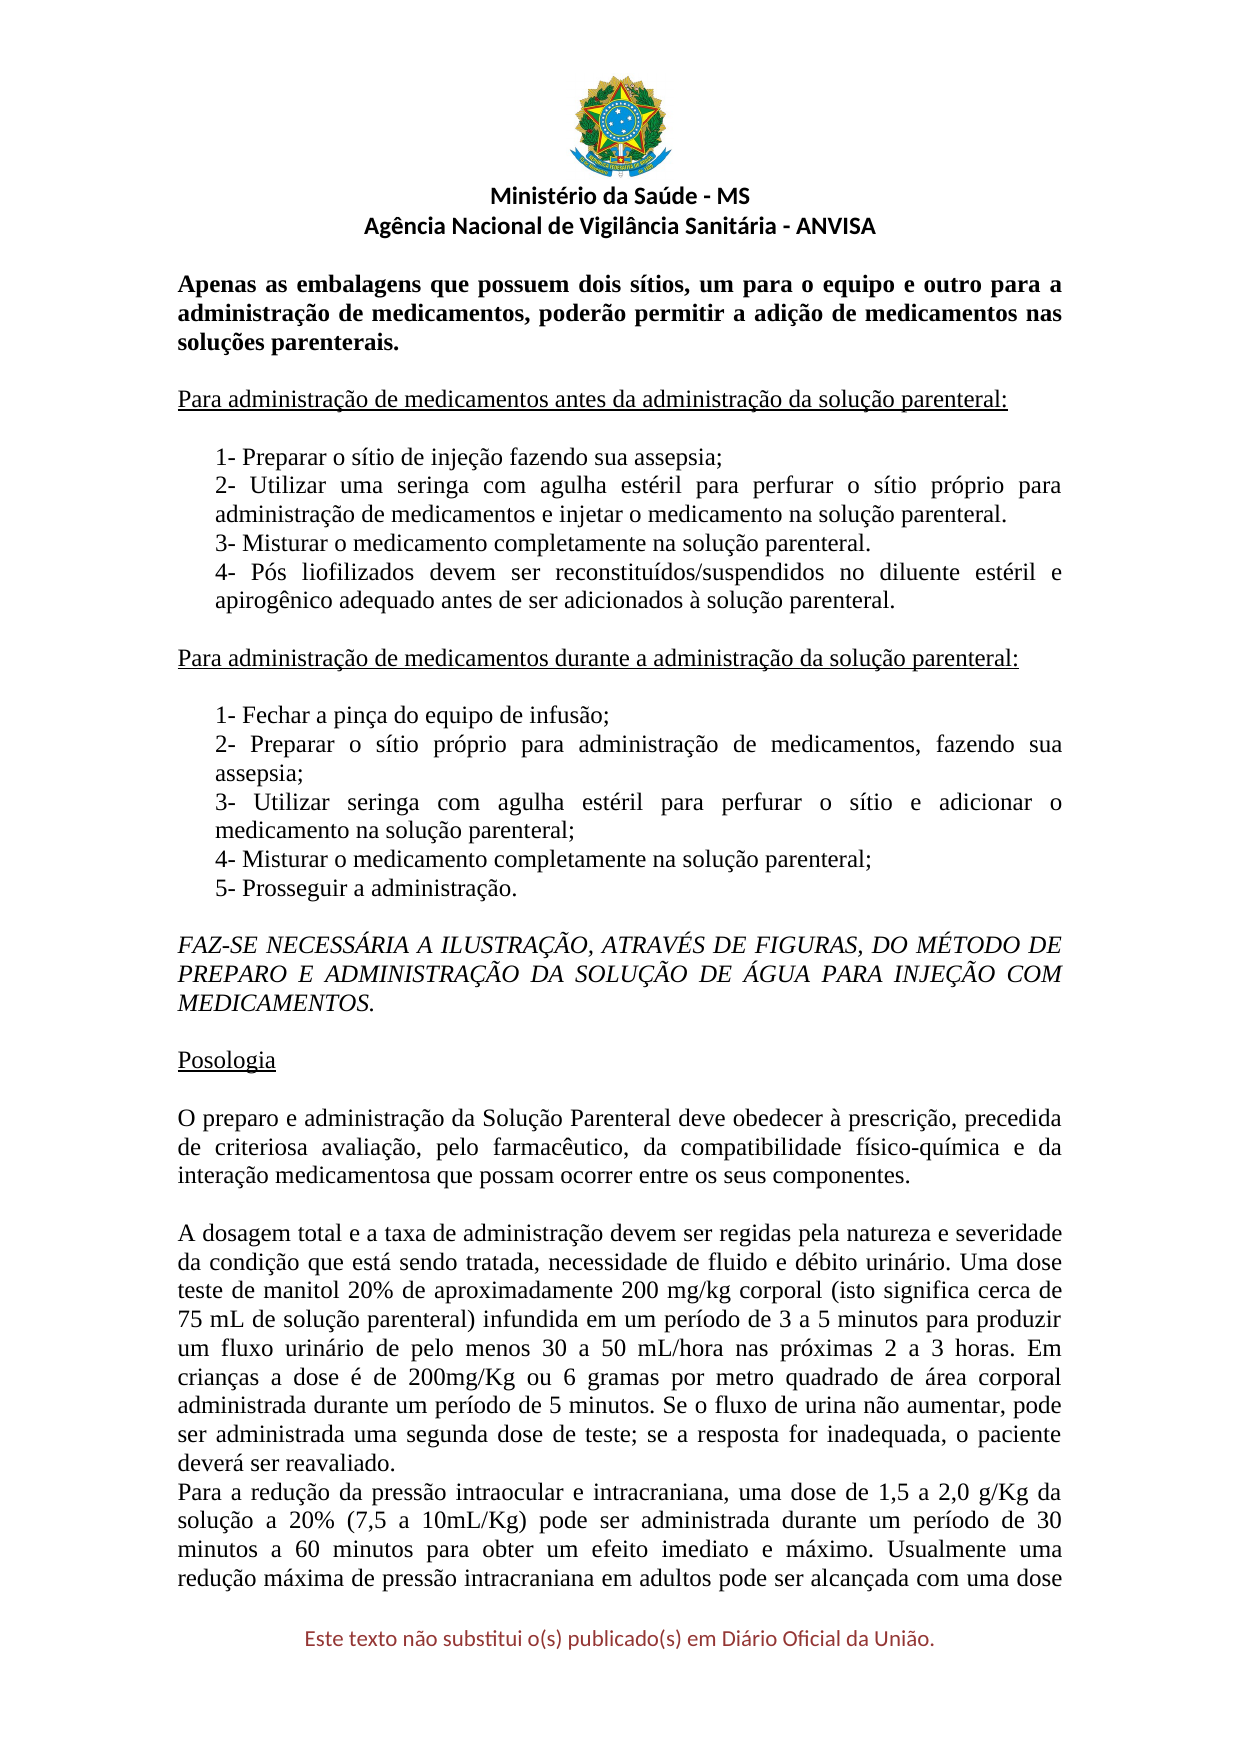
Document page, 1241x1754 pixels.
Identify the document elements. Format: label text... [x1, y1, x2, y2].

text 4- Pós liofilizados devem ser reconstituídos/suspendidos no diluente estéril e apirogênico adequado antes de ser adicionados à solução parenteral. [215, 557, 1063, 614]
text 4- Misturar o medicamento completamente na solução parenteral; [215, 844, 1063, 873]
text 2- Utilizar uma seringa com agulha estéril para perfurar o sítio próprio para administração de medicamentos e injetar o medicamento na solução parenteral. [215, 470, 1063, 528]
text 1- Fechar a pinça do equipo de infusão; [215, 700, 1063, 729]
text Para administração de medicamentos antes da administração da solução parenteral: [177, 384, 1063, 413]
text 1- Preparar o sítio de injeção fazendo sua assepsia; [215, 442, 1063, 470]
text O preparo e administração da Solução Parenteral deve obedecer à prescrição, precedida de criteriosa avaliação, pelo farmacêutico, da compatibilidade físico-química e da interação medicamentosa que possam ocorrer entre os seus componentes. [177, 1103, 1063, 1189]
text 3- Misturar o medicamento completamente na solução parenteral. [215, 528, 1063, 557]
text A dosagem total e a taxa de administração devem ser regidas pela natureza e severidade da condição que está sendo tratada, necessidade de fluido e débito urinário. Uma dose teste de manitol 20% de aproximadamente 200 mg/kg corporal (isto significa cerca de 75 mL de solução parenteral) infundida em um período de 3 a 5 minutos para produzir um fluxo urinário de pelo menos 30 a 50 mL/hora nas próximas 2 a 3 horas. Em crianças a dose é de 200mg/Kg ou 6 gramas por metro quadrado de área corporal administrada durante um período de 5 minutos. Se o fluxo de urina não aumentar, pode ser administrada uma segunda dose de teste; se a resposta for inadequada, o paciente deverá ser reavaliado. [177, 1218, 1063, 1477]
picture [566, 73, 674, 180]
text Posologia [177, 1045, 1063, 1074]
text Para administração de medicamentos durante a administração da solução parenteral: [177, 643, 1063, 672]
text 3- Utilizar seringa com agulha estéril para perfurar o sítio e adicionar o medicamento na solução parenteral; [215, 787, 1063, 844]
text 2- Preparar o sítio próprio para administração de medicamentos, fazendo sua assepsia; [215, 729, 1063, 787]
text FAZ-SE NECESSÁRIA A ILUSTRAÇÃO, ATRAVÉS DE FIGURAS, DO MÉTODO DE PREPARO E ADMINISTRAÇÃO DA SOLUÇÃO DE ÁGUA PARA INJEÇÃO COM MEDICAMENTOS. [177, 930, 1063, 1017]
text Apenas as embalagens que possuem dois sítios, um para o equipo e outro para a administração de medicamentos, poderão permitir a adição de medicamentos nas soluções parenterais. [177, 269, 1063, 355]
text 5- Prosseguir a administração. [215, 873, 1063, 902]
